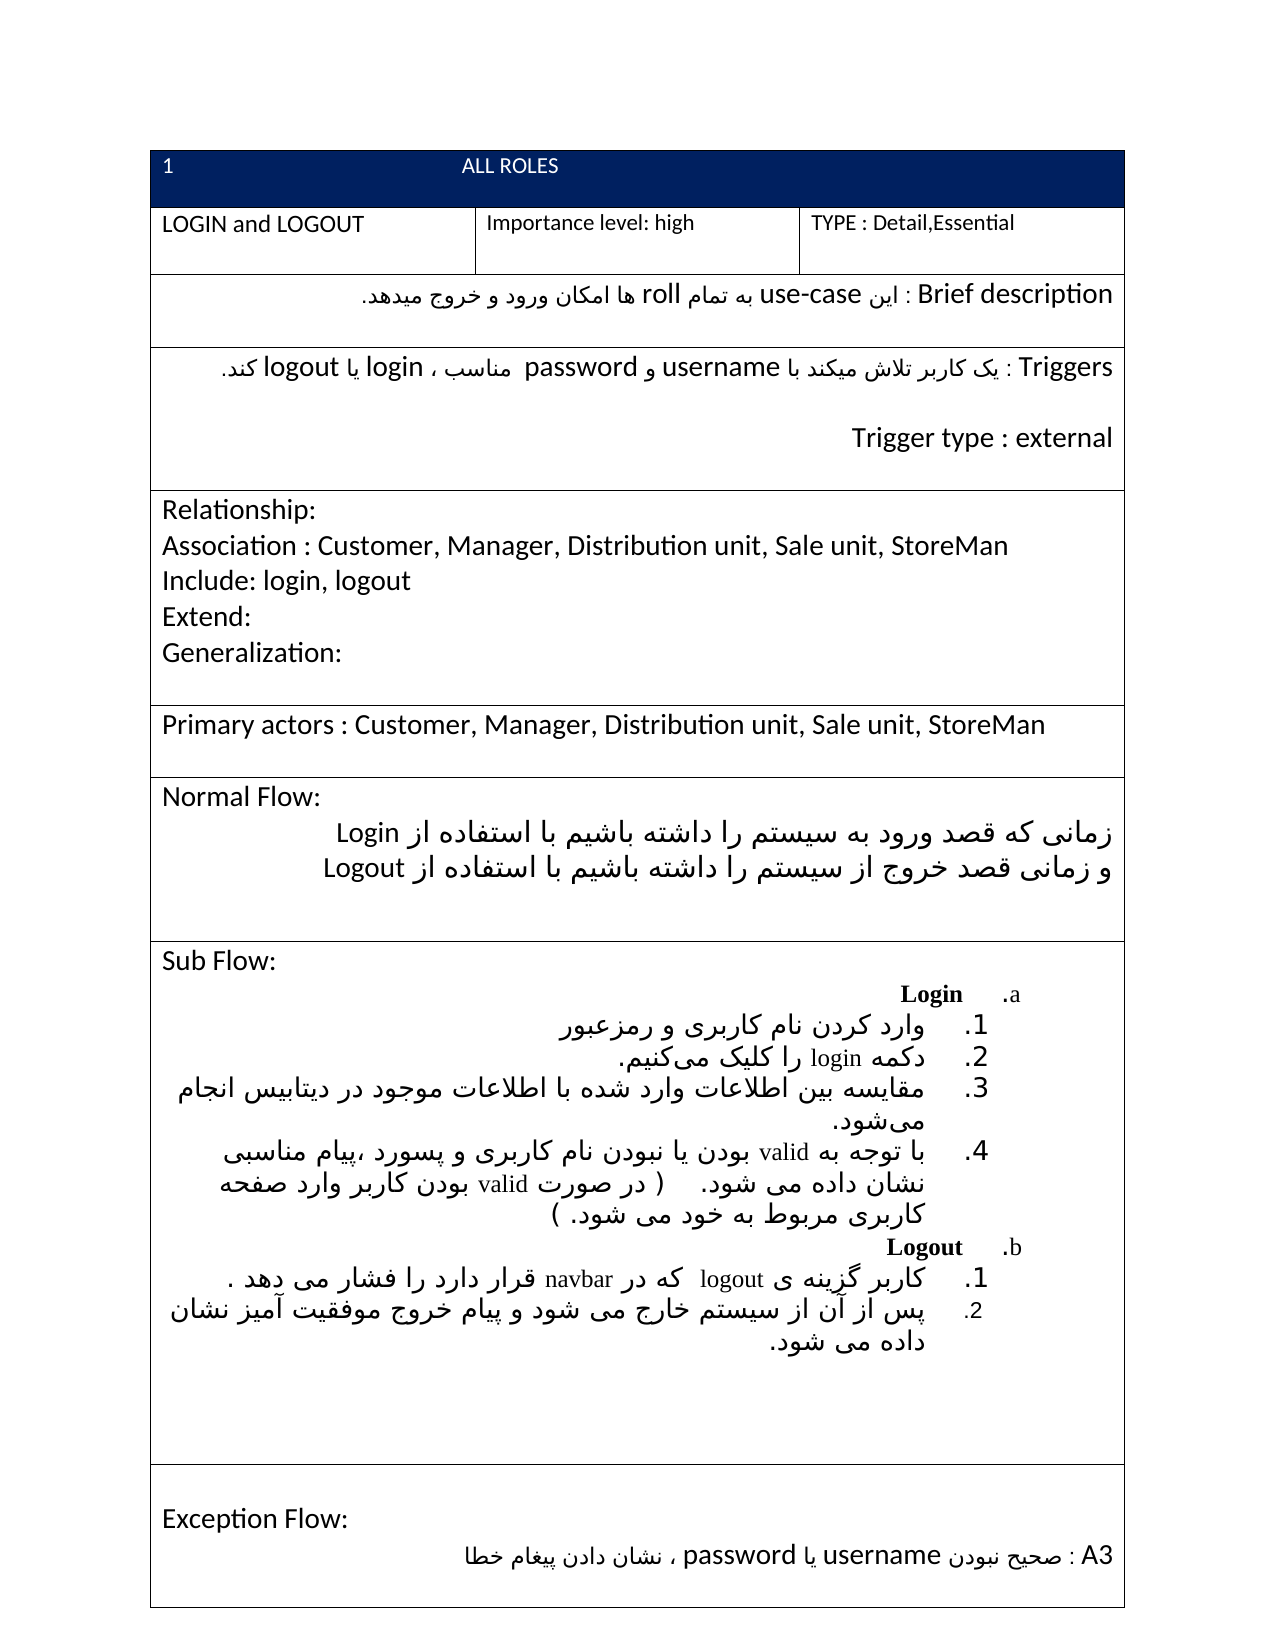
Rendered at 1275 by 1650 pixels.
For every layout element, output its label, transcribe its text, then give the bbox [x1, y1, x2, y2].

table_cell Sub Flow: Login وارد کردن نام کاربری و رمزعبور دکمه login را کلیک می‌کنیم. مقایسه بین اطلاعات وارد شده با اطلاعات موجود در دیتابیس انجام می‌شود. با توجه به valid بودن یا نبودن نام کاربری و پسورد ،پیام مناسبی نشان داده می شود. ( در صورت valid بودن کاربر وارد صفحه کاربری مربوط به خود می شود. ) Logout کاربر گزینه ی logout که در navbar قرار دارد را فشار می دهد . پس از آن از سیستم خارج می شود و پیام خروج موفقیت آمیز نشان داده می شود. [151, 942, 1124, 1463]
table_cell Normal Flow: زمانی که قصد ورود به سیستم را داشته باشیم با استفاده از Login و زمانی قصد خروج از سیستم را داشته باشیم با استفاده از Logout [151, 778, 1124, 941]
table_cell Brief description : این use-case به تمام roll ها امکان ورود و خروج میدهد. [151, 275, 1124, 347]
table_cell Triggers : یک کاربر تلاش میکند با username و password مناسب ، login یا logout کند. Trigger type : external [151, 348, 1124, 490]
table_cell LOGIN and LOGOUT [151, 208, 475, 274]
table_header 1 ALL ROLES [151, 151, 1124, 207]
table_cell Importance level: high [476, 208, 799, 274]
table_cell TYPE : Detail,Essential [800, 208, 1124, 274]
table_cell Primary actors : Customer, Manager, Distribution unit, Sale unit, StoreMan [151, 706, 1124, 777]
table_cell Relationship: Association : Customer, Manager, Distribution unit, Sale unit, StoreMan Include: login, logout Extend: Generalization: [151, 491, 1124, 705]
table_cell Exception Flow: A3 : صحیح نبودن username یا password ، نشان دادن پیغام خطا [151, 1465, 1124, 1607]
